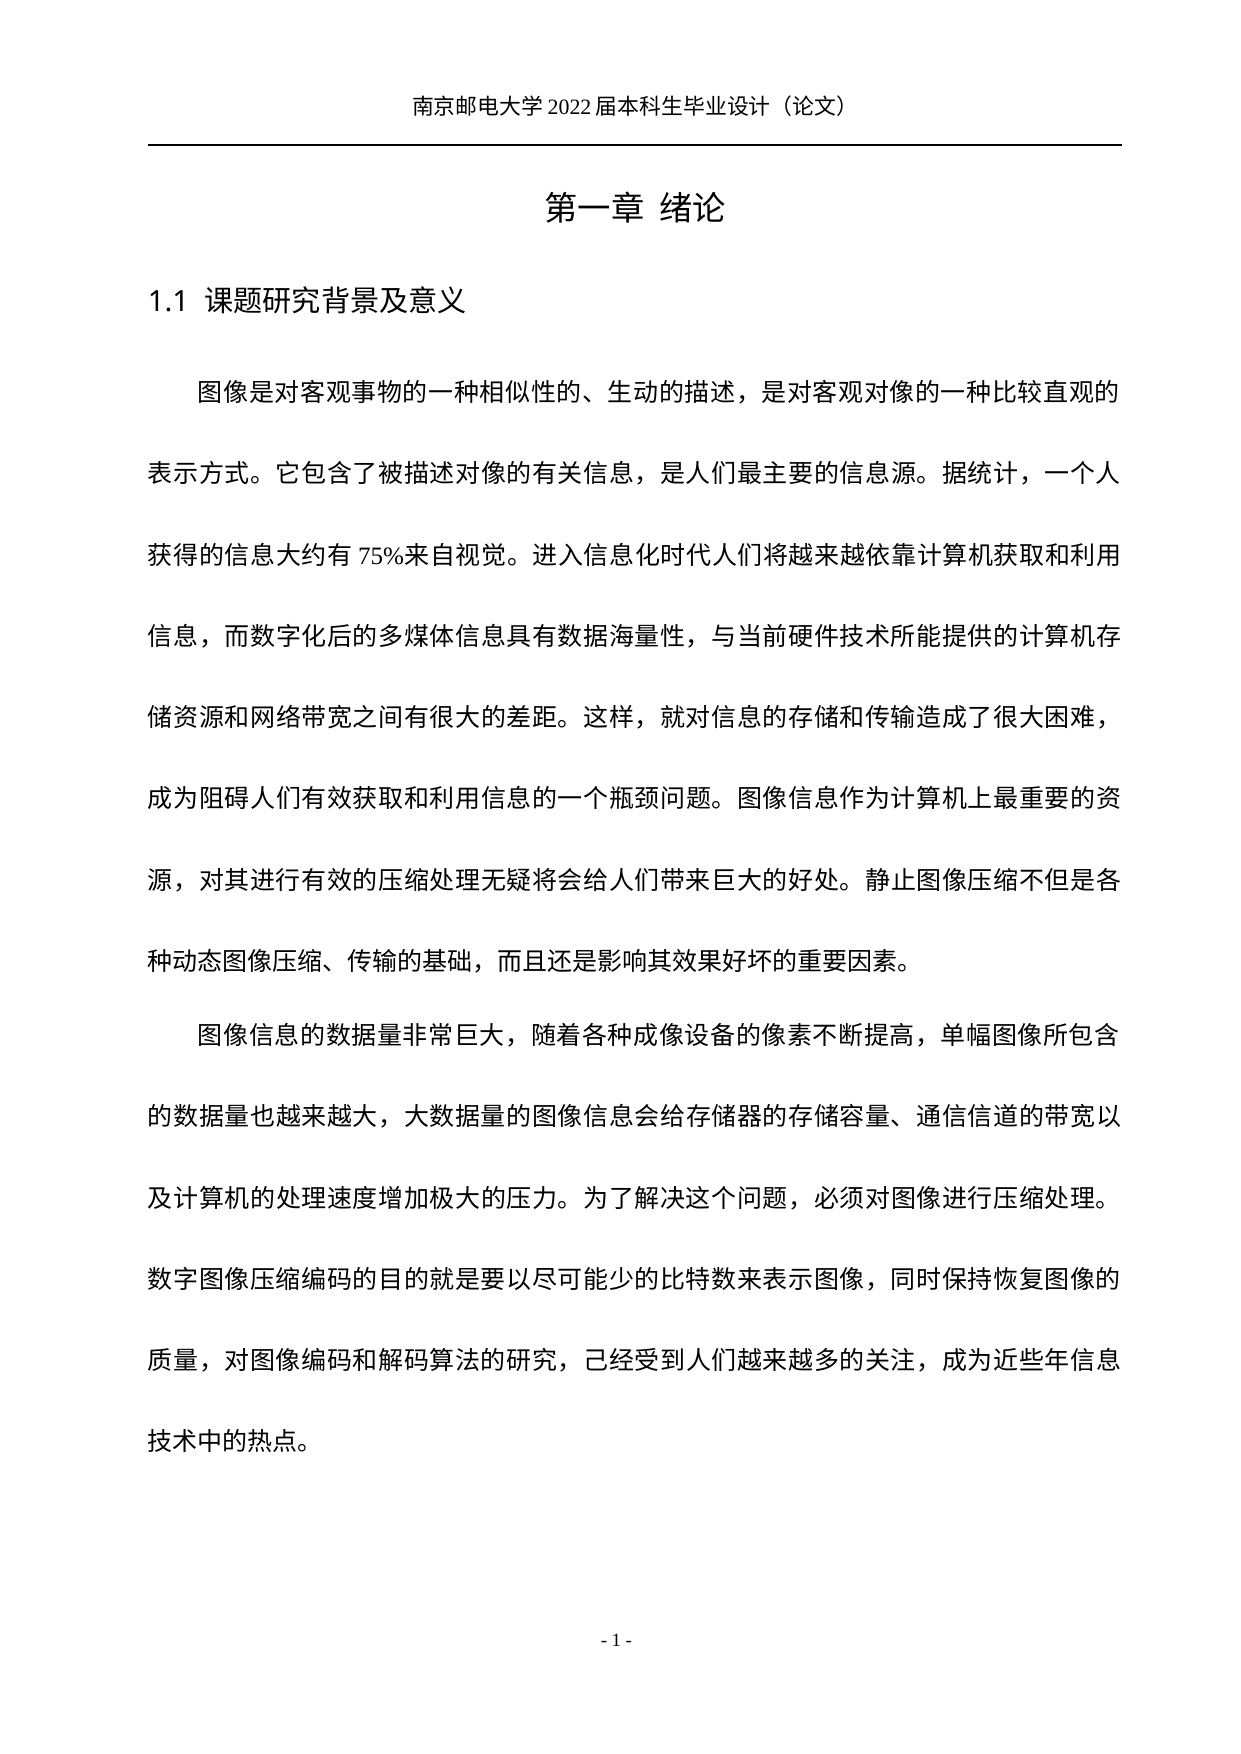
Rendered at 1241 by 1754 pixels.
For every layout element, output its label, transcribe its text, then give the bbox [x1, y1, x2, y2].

text 1.1 课题研究背景及意义 [148, 267, 1122, 332]
text 图像是对客观事物的一种相似性的、生动的描述，是对客观对像的一种比较直观的表示方式。它包含了被描述对像的有关信息，是人们最主要的信息源。据统计，一个人获得的信息大约有75%来自视觉。进入信息化时代人们将越来越依靠计算机获取和利用信息，而数字化后的多煤体信息具有数据海量性，与当前硬件技术所能提供的计算机存储资源和网络带宽之间有很大的差距。这样，就对信息的存储和传输造成了很大困难，成为阻碍人们有效获取和利用信息的一个瓶颈问题。图像信息作为计算机上最重要的资源，对其进行有效的压缩处理无疑将会给人们带来巨大的好处。静止图像压缩不但是各种动态图像压缩、传输的基础，而且还是影响其效果好坏的重要因素。 [148, 358, 1122, 992]
text 图像信息的数据量非常巨大，随着各种成像设备的像素不断提高，单幅图像所包含的数据量也越来越大，大数据量的图像信息会给存储器的存储容量、通信信道的带宽以及计算机的处理速度增加极大的压力。为了解决这个问题，必须对图像进行压缩处理。数字图像压缩编码的目的就是要以尽可能少的比特数来表示图像，同时保持恢复图像的质量，对图像编码和解码算法的研究，己经受到人们越来越多的关注，成为近些年信息技术中的热点。 [148, 1001, 1122, 1472]
text 第一章 绪论 [148, 173, 1122, 238]
